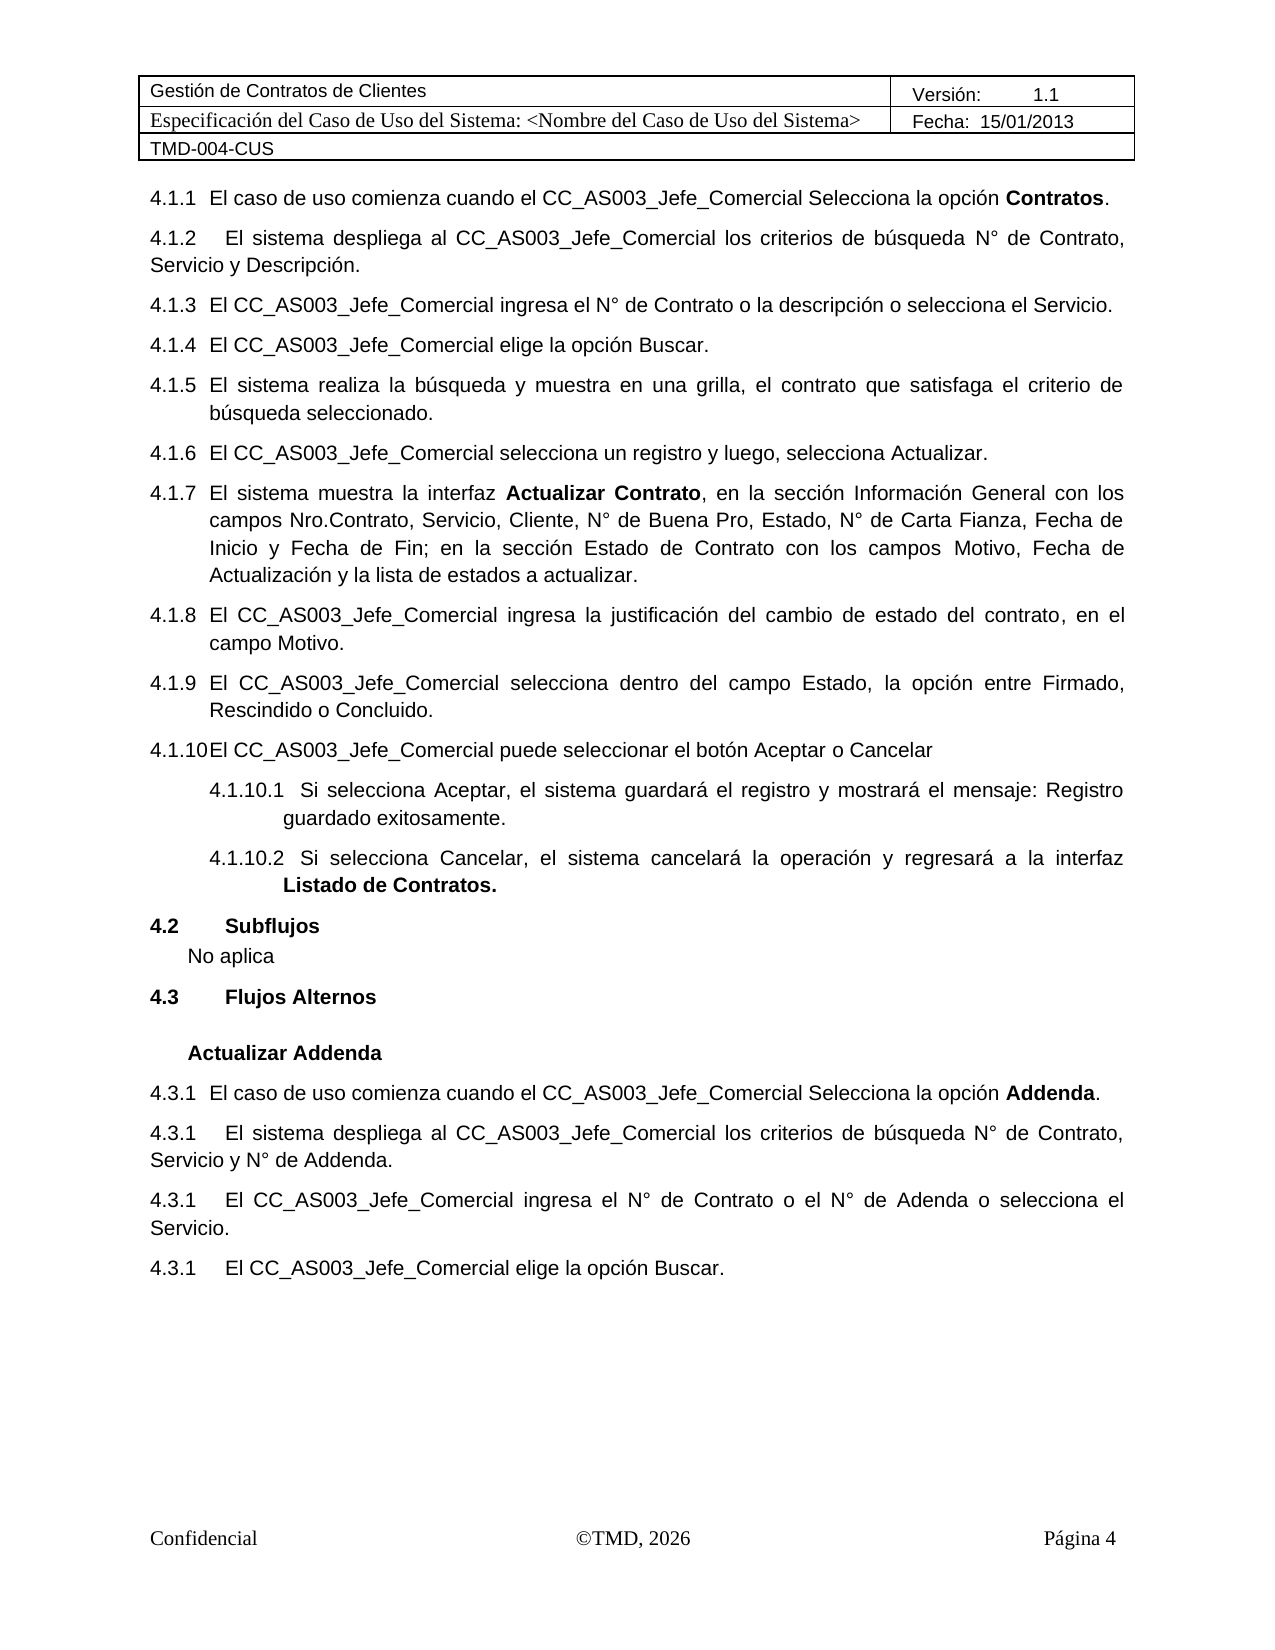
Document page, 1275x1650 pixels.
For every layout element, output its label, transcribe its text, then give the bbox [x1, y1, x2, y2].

subtitle Flujos Alternos [150, 984, 1125, 1009]
subtitle El sistema realiza la búsqueda y muestra en una grilla, el contrato que satisfaga el criterio de búsqueda seleccionado. [150, 373, 1125, 424]
subtitle El caso de uso comienza cuando el CC_AS003_Jefe_Comercial Selecciona la opción Contratos. [150, 185, 1125, 209]
text Actualizar Addenda [187, 1040, 1125, 1064]
subtitle Subflujos [150, 913, 1125, 938]
subtitle El CC_AS003_Jefe_Comercial puede seleccionar el botón Aceptar o Cancelar [150, 738, 1125, 762]
subtitle Si selecciona Cancelar, el sistema cancelará la operación y regresará a la interfaz Listado de Contratos. [209, 845, 1125, 897]
subtitle Si selecciona Aceptar, el sistema guardará el registro y mostrará el mensaje: Registro guardado exitosamente. [209, 778, 1125, 829]
text No aplica [187, 944, 1125, 968]
subtitle El sistema despliega al CC_AS003_Jefe_Comercial los criterios de búsqueda N° de Contrato, Servicio y N° de Addenda. [150, 1120, 1125, 1172]
subtitle El CC_AS003_Jefe_Comercial elige la opción Buscar. [150, 1255, 1125, 1279]
subtitle El CC_AS003_Jefe_Comercial ingresa el N° de Contrato o la descripción o selecciona el Servicio. [150, 293, 1125, 317]
subtitle El CC_AS003_Jefe_Comercial ingresa el N° de Contrato o el N° de Adenda o selecciona el Servicio. [150, 1188, 1125, 1239]
subtitle El CC_AS003_Jefe_Comercial elige la opción Buscar. [150, 333, 1125, 357]
subtitle El CC_AS003_Jefe_Comercial ingresa la justificación del cambio de estado del contrato, en el campo Motivo. [150, 603, 1125, 654]
subtitle El caso de uso comienza cuando el CC_AS003_Jefe_Comercial Selecciona la opción Addenda. [150, 1080, 1125, 1104]
subtitle El CC_AS003_Jefe_Comercial selecciona un registro y luego, selecciona Actualizar. [150, 440, 1125, 464]
subtitle El sistema despliega al CC_AS003_Jefe_Comercial los criterios de búsqueda N° de Contrato, Servicio y Descripción. [150, 225, 1125, 277]
subtitle El sistema muestra la interfaz Actualizar Contrato, en la sección Información General con los campos Nro.Contrato, Servicio, Cliente, N° de Buena Pro, Estado, N° de Carta Fianza, Fecha de Inicio y Fecha de Fin; en la sección Estado de Contrato con los campos Motivo, Fecha de Actualización y la lista de estados a actualizar. [150, 480, 1125, 587]
subtitle El CC_AS003_Jefe_Comercial selecciona dentro del campo Estado, la opción entre Firmado, Rescindido o Concluido. [150, 670, 1125, 722]
